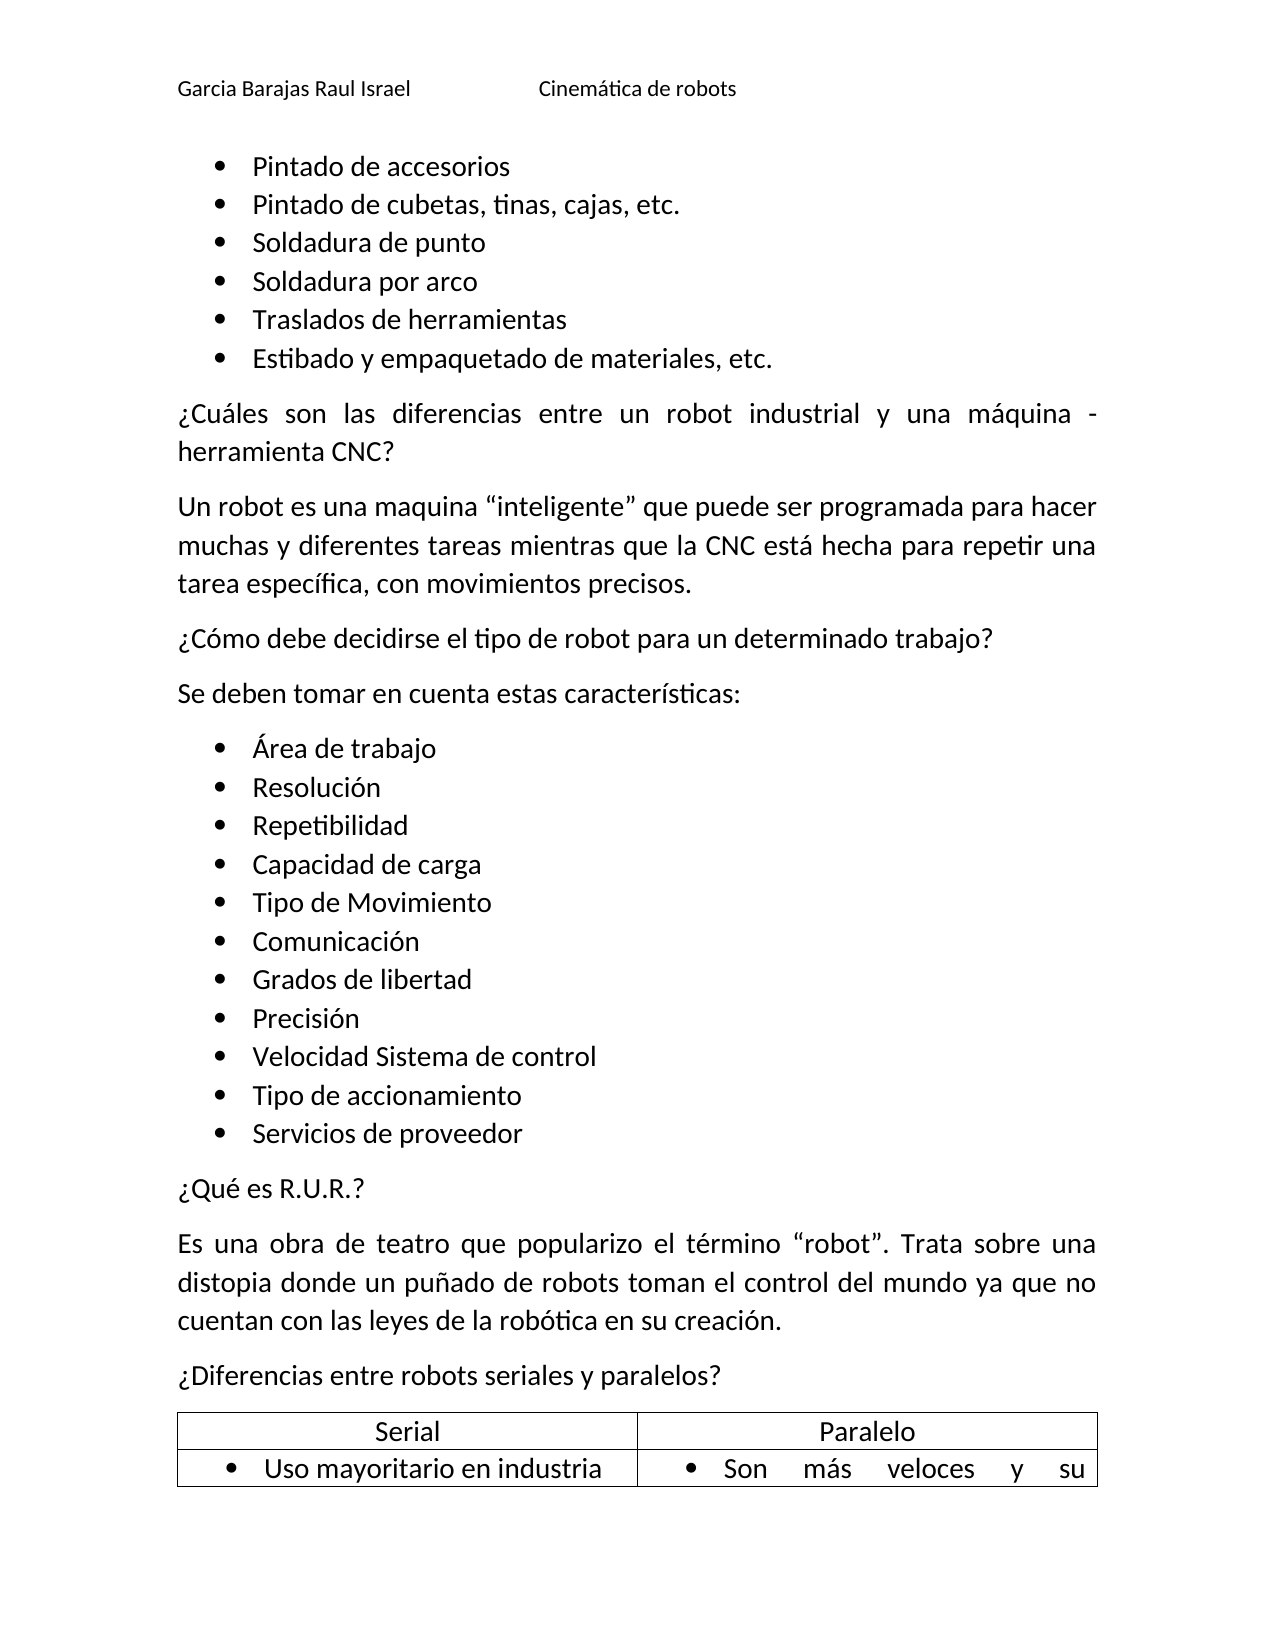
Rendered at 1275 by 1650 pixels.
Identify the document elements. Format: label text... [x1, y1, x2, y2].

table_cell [638, 1450, 1097, 1486]
list Precisión [215, 1000, 1098, 1035]
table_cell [178, 1450, 637, 1486]
list Grados de libertad [215, 961, 1098, 997]
text Un robot es una maquina “inteligente” que puede ser programada para hacer muchas y diferentes tareas mientras que la CNC está hecha para repetir una tarea específica, con movimientos precisos. [177, 488, 1098, 601]
list Pintado de cubetas, tinas, cajas, etc. [215, 186, 1098, 222]
table_header Paralelo [638, 1413, 1097, 1449]
text Es una obra de teatro que popularizo el término “robot”. Trata sobre una distopia donde un puñado de robots toman el control del mundo ya que no cuentan con las leyes de la robótica en su creación. [177, 1225, 1098, 1338]
list Tipo de accionamiento [215, 1077, 1098, 1112]
text Se deben tomar en cuenta estas características: [177, 676, 1098, 711]
text ¿Cómo debe decidirse el tipo de robot para un determinado trabajo? [177, 620, 1098, 656]
list Estibado y empaquetado de materiales, etc. [215, 340, 1098, 375]
list Soldadura por arco [215, 263, 1098, 298]
list Soldadura de punto [215, 224, 1098, 260]
list Área de trabajo [215, 731, 1098, 766]
text ¿Diferencias entre robots seriales y paralelos? [177, 1357, 1098, 1393]
list Repetibilidad [215, 807, 1098, 843]
list Comunicación [215, 923, 1098, 958]
list Servicios de proveedor [215, 1115, 1098, 1151]
list Pintado de accesorios [215, 148, 1098, 183]
list Traslados de herramientas [215, 301, 1098, 337]
list Resolución [215, 769, 1098, 805]
text ¿Qué es R.U.R.? [177, 1170, 1098, 1206]
list Tipo de Movimiento [215, 884, 1098, 920]
list Velocidad Sistema de control [215, 1038, 1098, 1074]
table_header Serial [178, 1413, 637, 1449]
list Capacidad de carga [215, 846, 1098, 882]
text ¿Cuáles son las diferencias entre un robot industrial y una máquina -herramienta CNC? [177, 395, 1098, 469]
